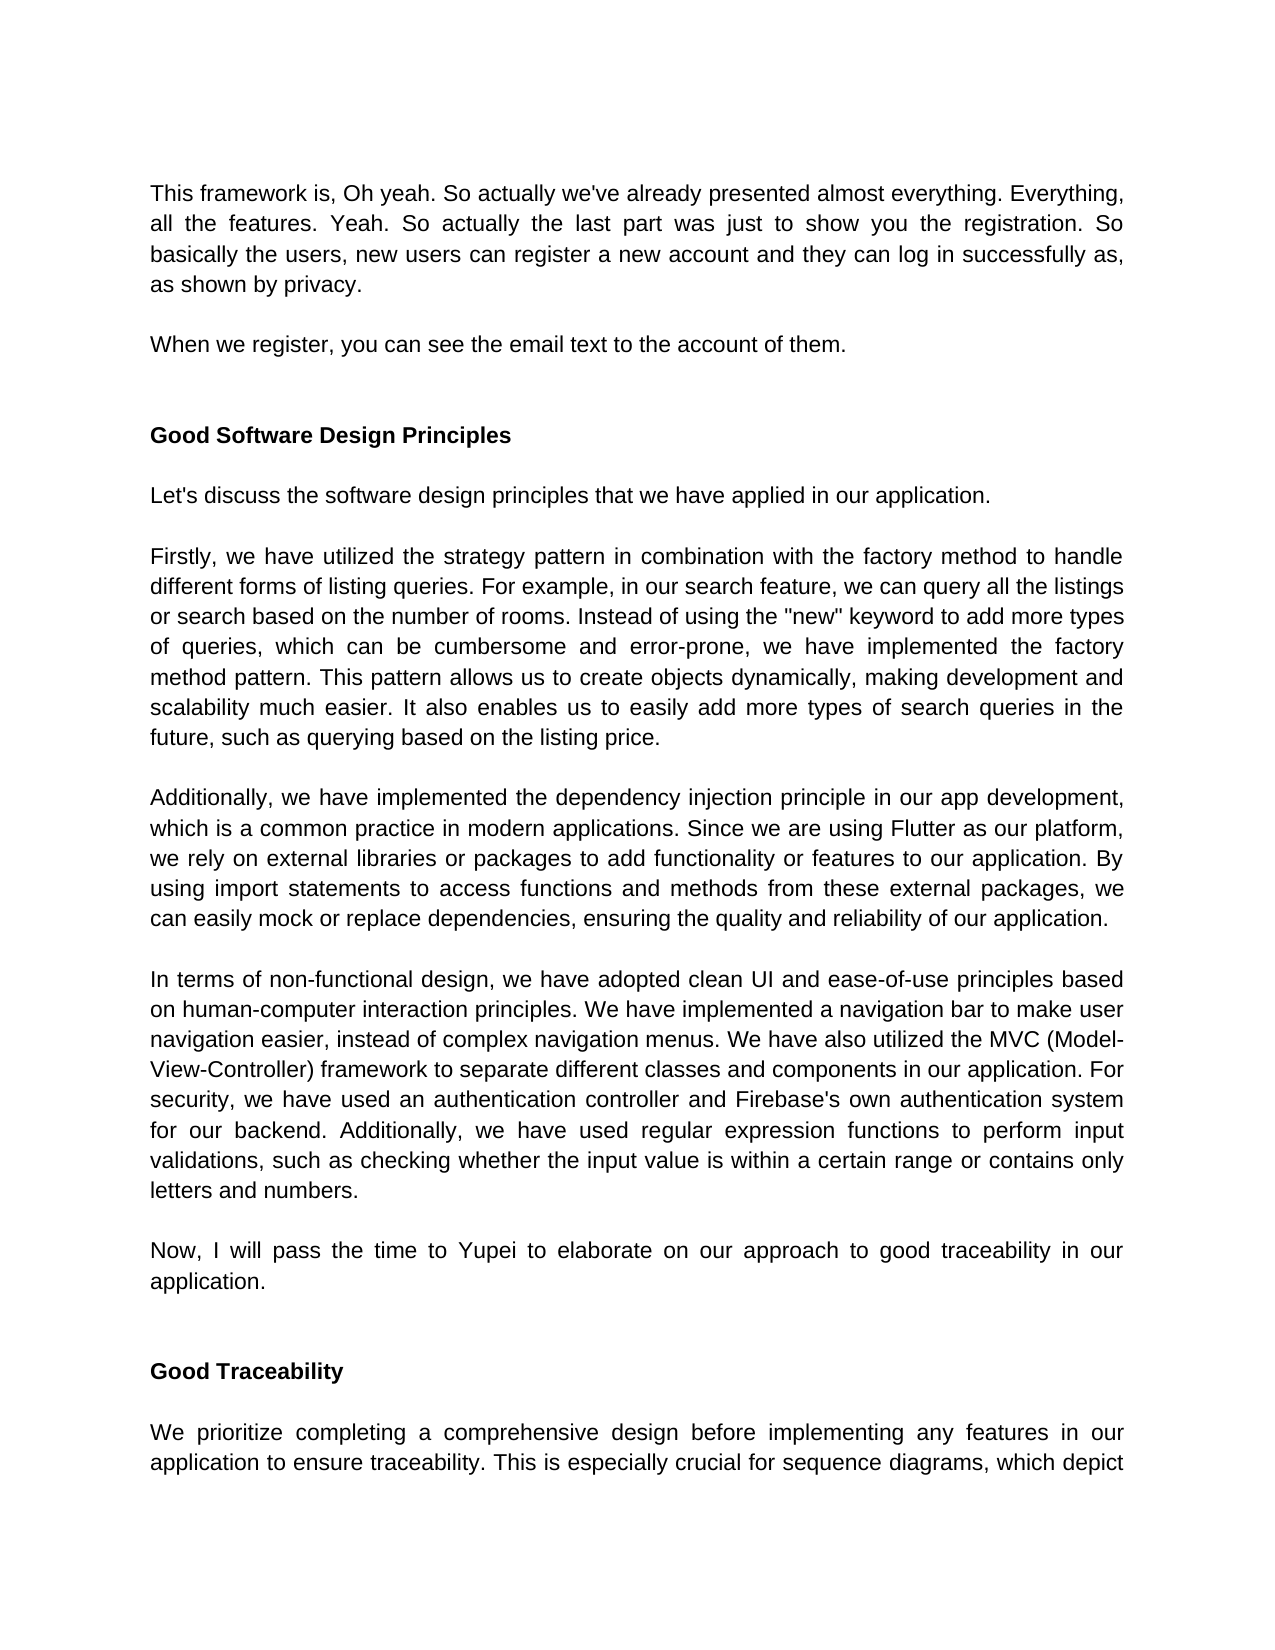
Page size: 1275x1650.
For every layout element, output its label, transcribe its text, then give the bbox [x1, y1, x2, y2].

text This framework is, Oh yeah. So actually we've already presented almost everything. Everything, all the features. Yeah. So actually the last part was just to show you the registration. So basically the users, new users can register a new account and they can log in successfully as, as shown by privacy. [150, 180, 1125, 297]
text Additionally, we have implemented the dependency injection principle in our app development, which is a common practice in modern applications. Since we are using Flutter as our platform, we rely on external libraries or packages to add functionality or features to our application. By using import statements to access functions and methods from these external packages, we can easily mock or replace dependencies, ensuring the quality and reliability of our application. [150, 784, 1125, 932]
text Now, I will pass the time to Yupei to elaborate on our approach to good traceability in our application. [150, 1237, 1125, 1294]
text Good Software Design Principles [150, 422, 1125, 448]
text Firstly, we have utilized the strategy pattern in combination with the factory method to handle different forms of listing queries. For example, in our search feature, we can query all the listings or search based on the number of rooms. Instead of using the "new" keyword to add more types of queries, which can be cumbersome and error-prone, we have implemented the factory method pattern. This pattern allows us to create objects dynamically, making development and scalability much easier. It also enables us to easily add more types of search queries in the future, such as querying based on the listing price. [150, 543, 1125, 750]
text When we register, you can see the email text to the account of them. [150, 331, 1125, 358]
text In terms of non-functional design, we have adopted clean UI and ease-of-use principles based on human-computer interaction principles. We have implemented a navigation bar to make user navigation easier, instead of complex navigation menus. We have also utilized the MVC (Model-View-Controller) framework to separate different classes and components in our application. For security, we have used an authentication controller and Firebase's own authentication system for our backend. Additionally, we have used regular expression functions to perform input validations, such as checking whether the input value is within a certain range or contains only letters and numbers. [150, 966, 1125, 1203]
text Good Traceability [150, 1358, 1125, 1385]
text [150, 1388, 1125, 1475]
text Let's discuss the software design principles that we have applied in our application. [150, 482, 1125, 509]
